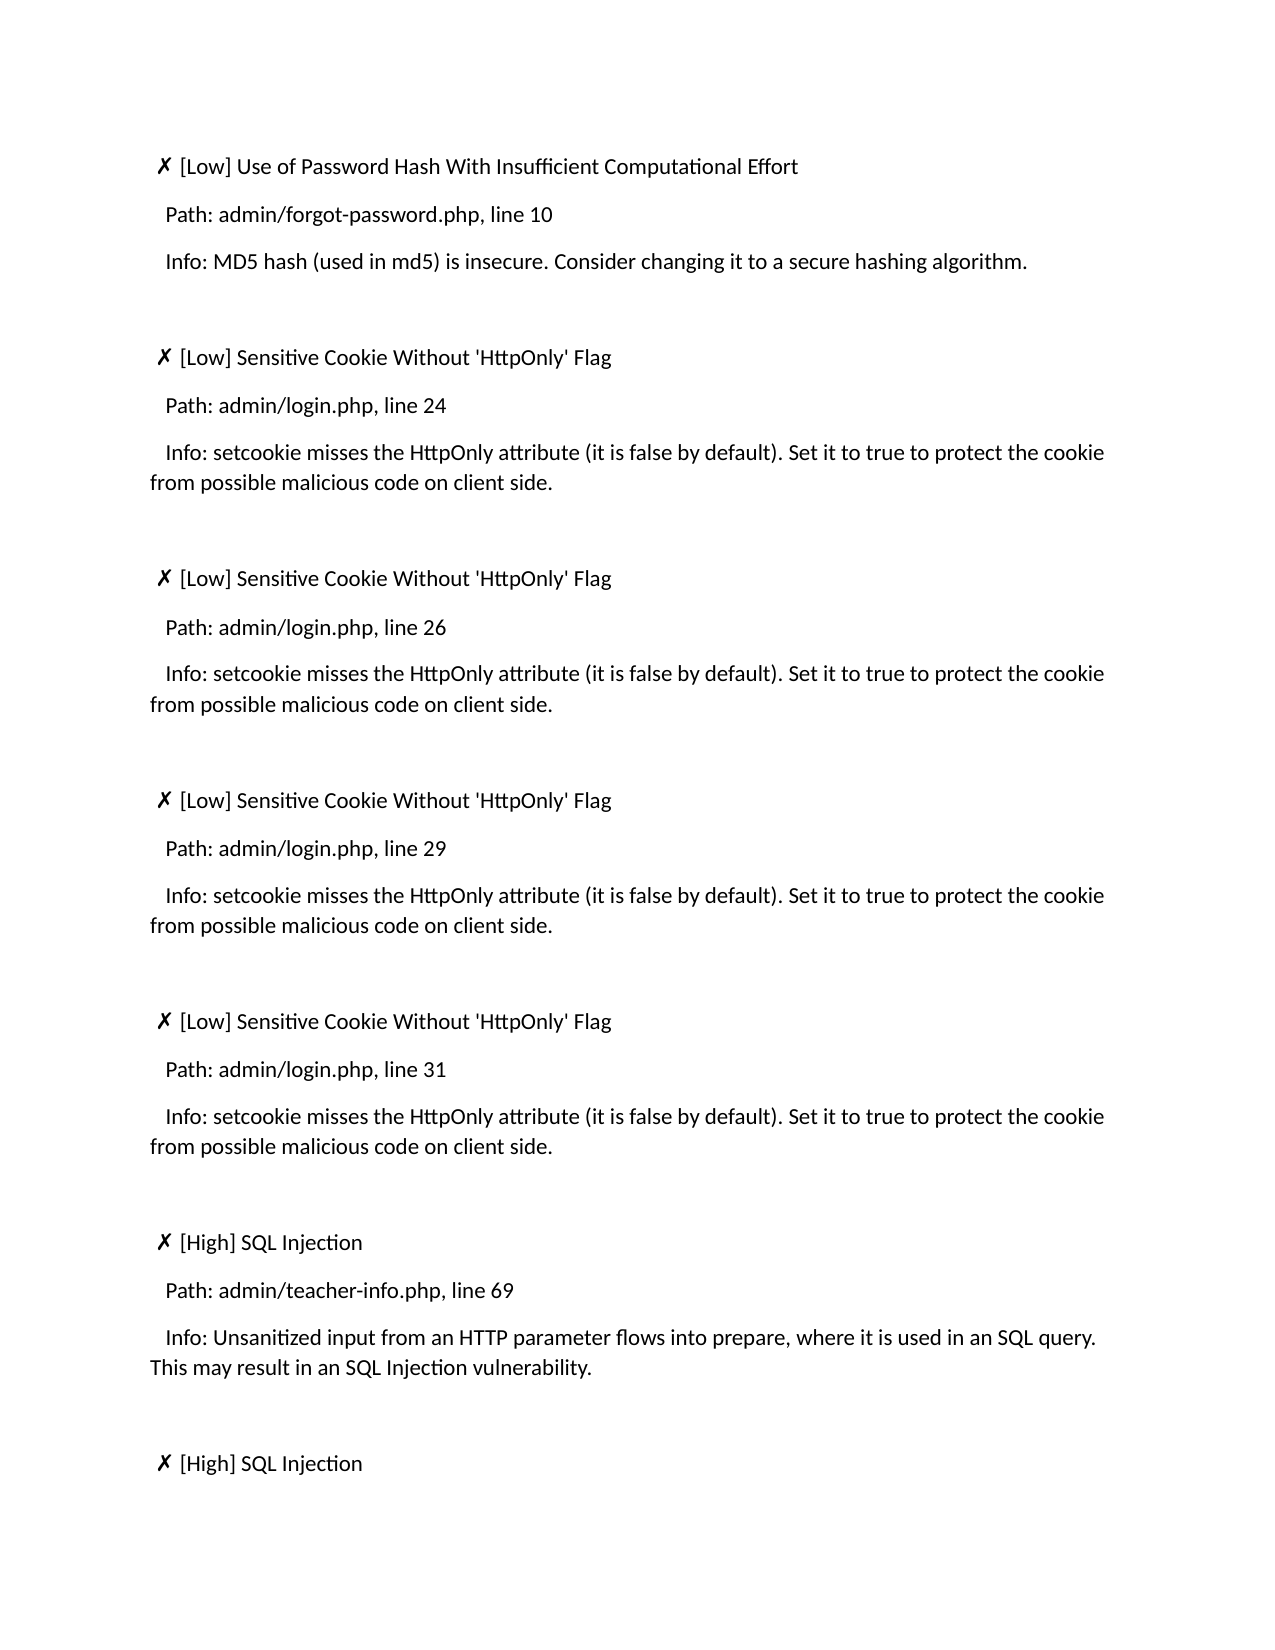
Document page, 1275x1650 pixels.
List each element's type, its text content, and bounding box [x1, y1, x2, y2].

text Info: setcookie misses the HttpOnly attribute (it is false by default). Set it to true to protect the cookie from possible malicious code on client side. [150, 881, 1125, 939]
text Info: setcookie misses the HttpOnly attribute (it is false by default). Set it to true to protect the cookie from possible malicious code on client side. [150, 438, 1125, 497]
text ✗ [Low] Sensitive Cookie Without 'HttpOnly' Flag [150, 1005, 1125, 1036]
text ✗ [Low] Sensitive Cookie Without 'HttpOnly' Flag [150, 783, 1125, 815]
text Path: admin/login.php, line 24 [150, 391, 1125, 419]
text ✗ [High] SQL Injection [150, 1226, 1125, 1257]
text Info: setcookie misses the HttpOnly attribute (it is false by default). Set it to true to protect the cookie from possible malicious code on client side. [150, 1102, 1125, 1160]
text ✗ [High] SQL Injection [150, 1447, 1125, 1478]
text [150, 150, 1125, 181]
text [150, 1323, 1125, 1382]
text ✗ [Low] Sensitive Cookie Without 'HttpOnly' Flag [150, 341, 1125, 372]
text Path: admin/login.php, line 26 [150, 613, 1125, 641]
text Path: admin/login.php, line 29 [150, 834, 1125, 862]
text ✗ [Low] Sensitive Cookie Without 'HttpOnly' Flag [150, 562, 1125, 593]
text Info: setcookie misses the HttpOnly attribute (it is false by default). Set it to true to protect the cookie from possible malicious code on client side. [150, 659, 1125, 718]
text Path: admin/forgot-password.php, line 10 [150, 200, 1125, 228]
text Path: admin/login.php, line 31 [150, 1055, 1125, 1083]
text Path: admin/teacher-info.php, line 69 [150, 1276, 1125, 1304]
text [150, 247, 1125, 275]
